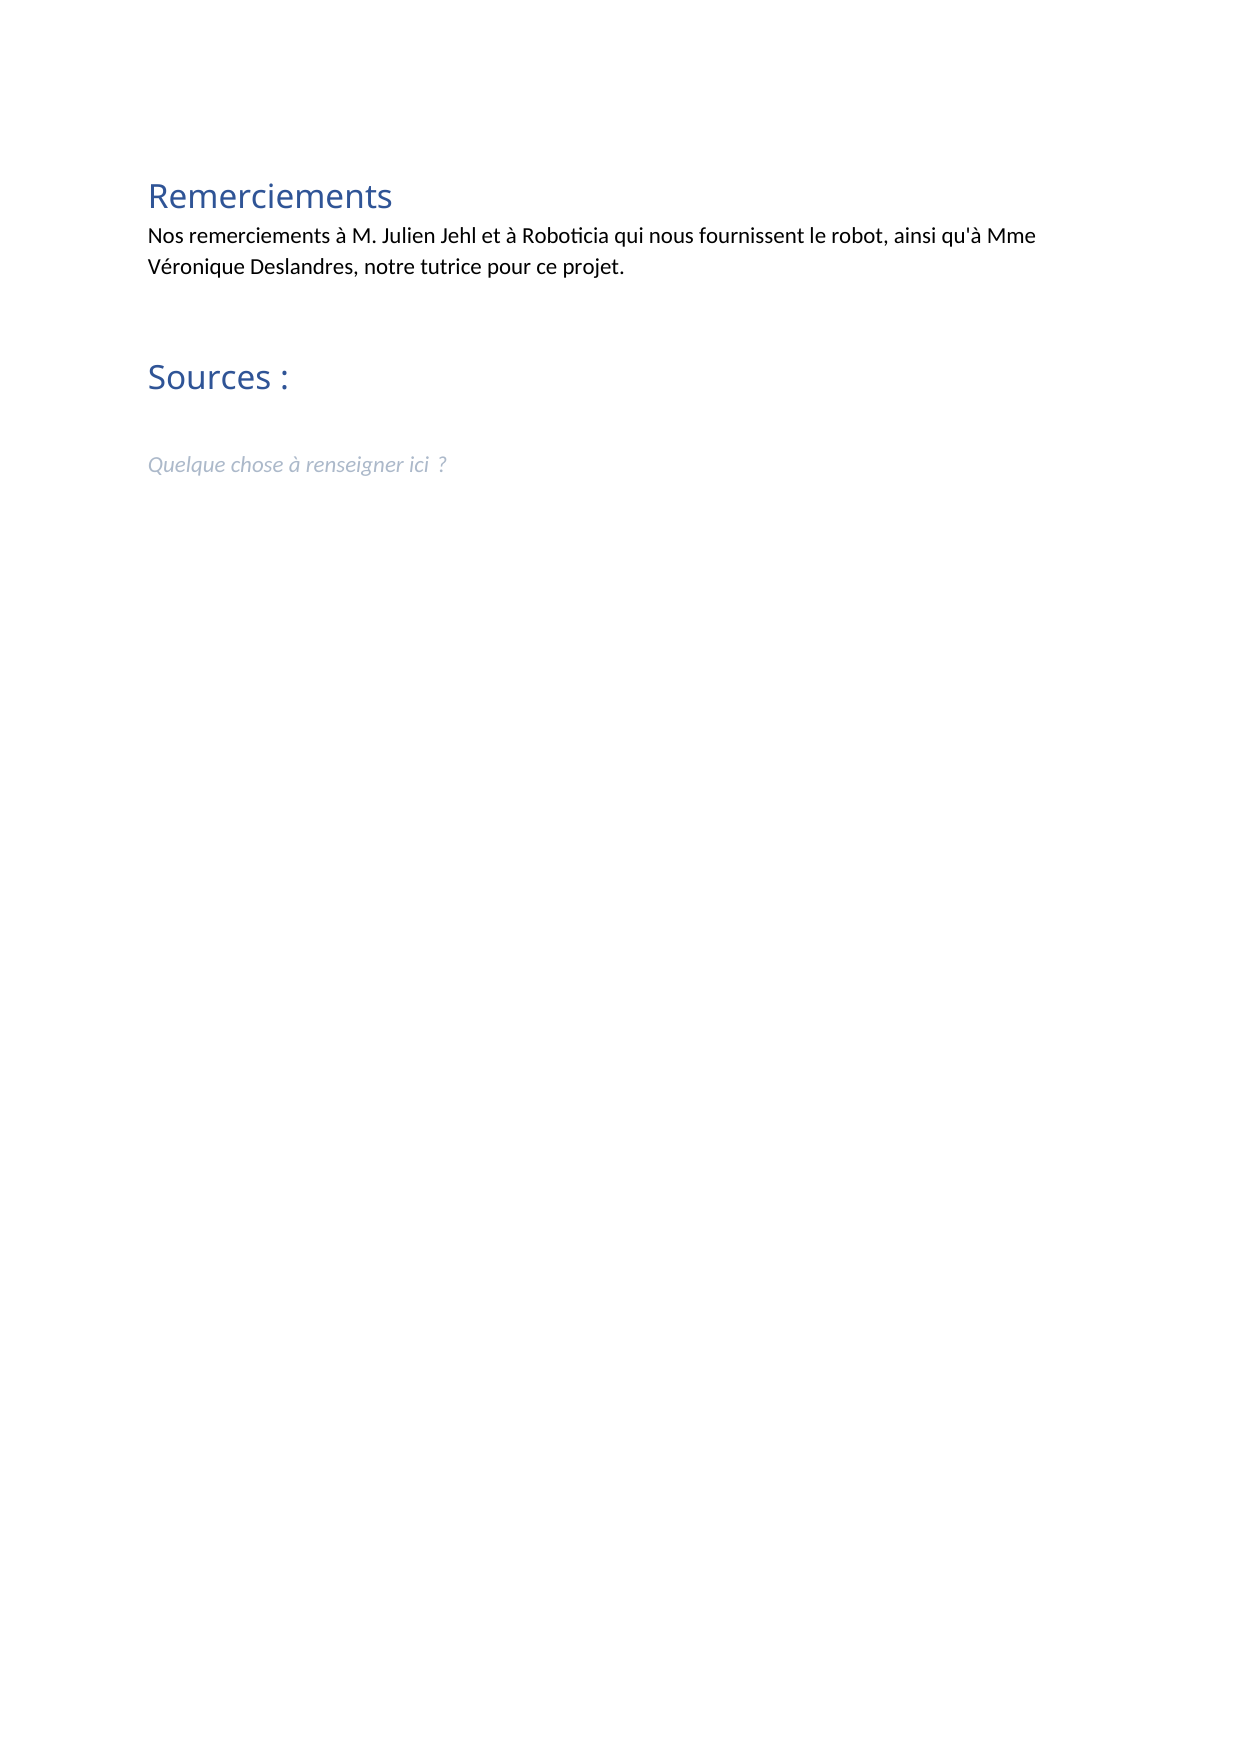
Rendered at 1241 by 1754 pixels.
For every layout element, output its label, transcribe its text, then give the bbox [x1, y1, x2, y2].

subtitle Remerciements [148, 173, 1093, 218]
subtitle Sources : [148, 354, 1093, 399]
text Nos remerciements à M. Julien Jehl et à Roboticia qui nous fournissent le robot, ainsi qu'à Mme Véronique Deslandres, notre tutrice pour ce projet. [148, 222, 1093, 280]
text Quelque chose à renseigner ici ? [148, 450, 1093, 478]
